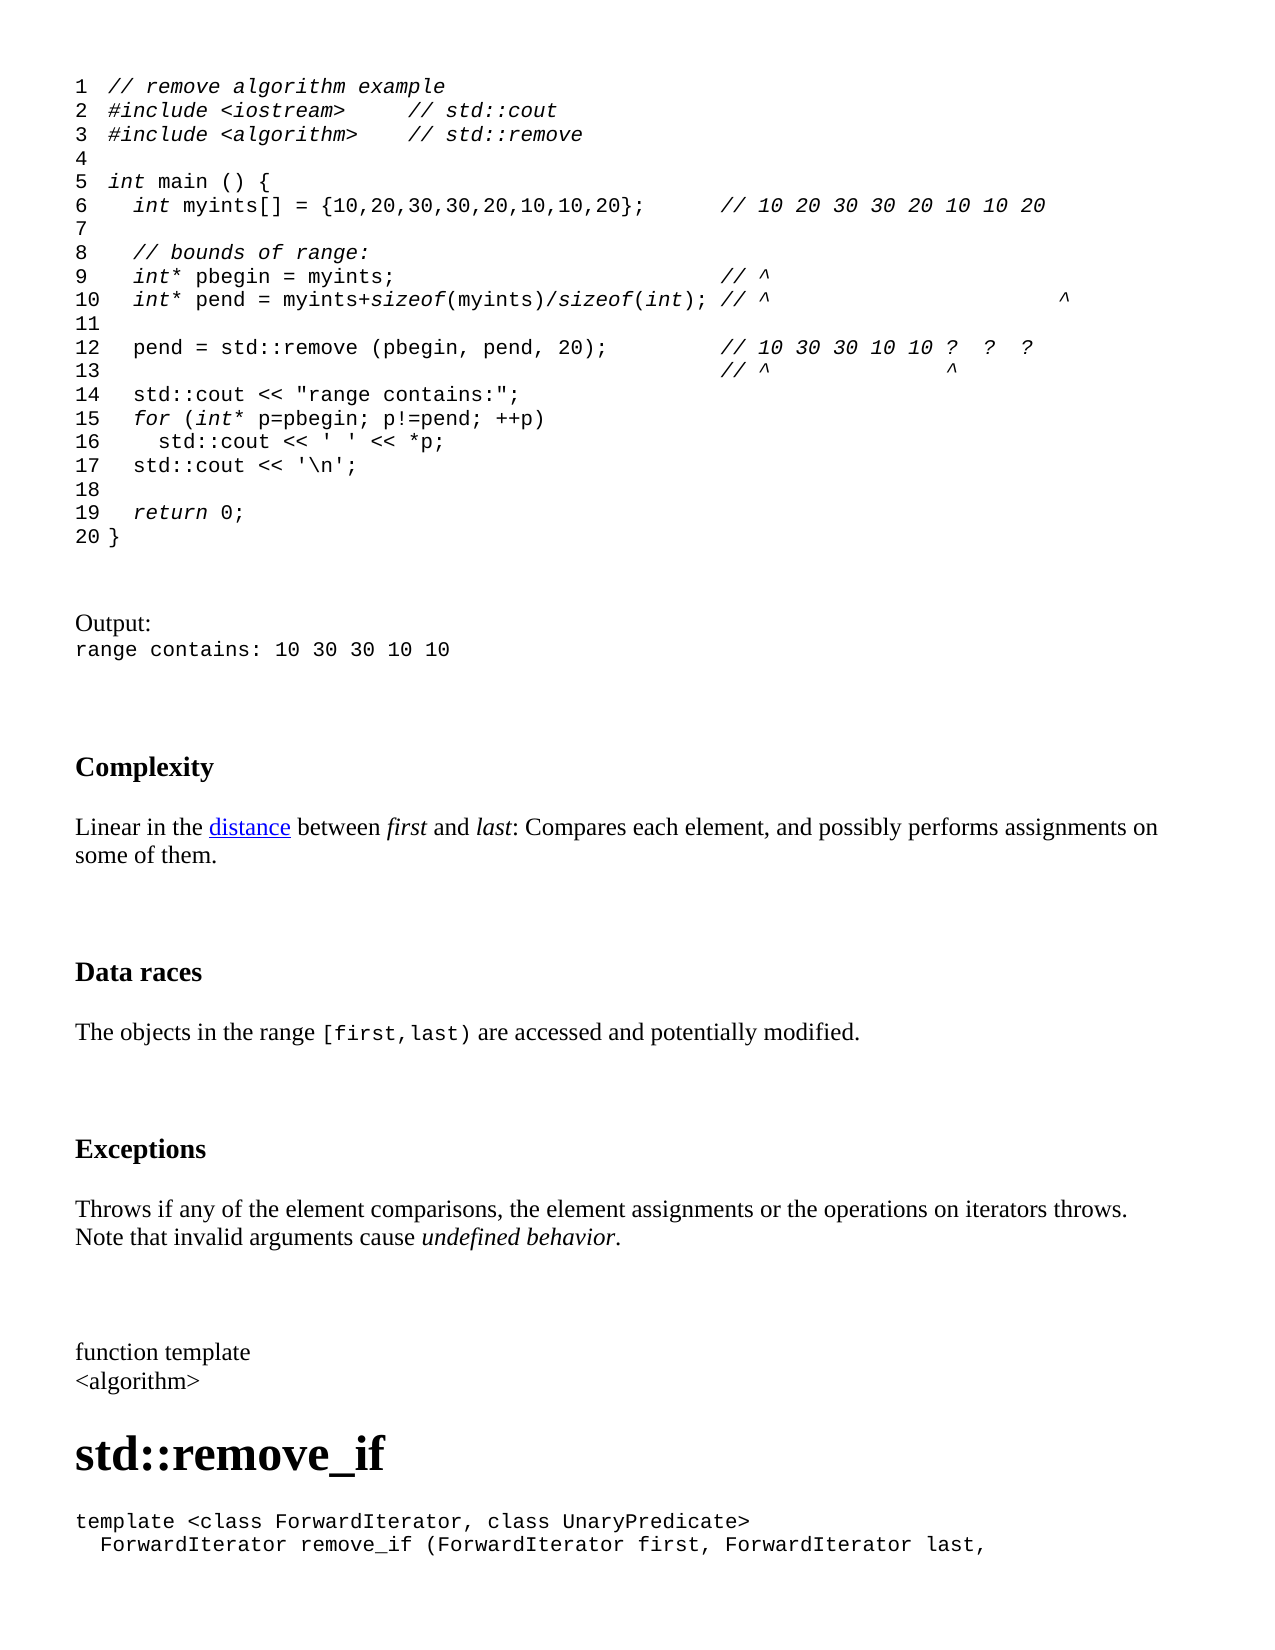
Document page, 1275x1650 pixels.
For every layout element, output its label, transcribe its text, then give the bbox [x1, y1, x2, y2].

text function template [75, 1337, 1200, 1366]
text Throws if any of the element comparisons, the element assignments or the operations on iterators throws. Note that invalid arguments cause undefined behavior. [75, 1194, 1200, 1251]
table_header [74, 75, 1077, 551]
text Data races [75, 955, 1200, 987]
text std::remove_if [75, 1424, 1200, 1482]
text Linear in the distance between first and last: Compares each element, and possibly performs assignments on some of them. [75, 812, 1200, 926]
text template <class ForwardIterator, class UnaryPredicate> [75, 1511, 1200, 1534]
text Exceptions [75, 1132, 1200, 1164]
text <algorithm> [75, 1366, 1200, 1395]
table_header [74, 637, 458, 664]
text ForwardIterator remove_if (ForwardIterator first, ForwardIterator last, [75, 1534, 1200, 1558]
text Complexity [75, 750, 1200, 782]
text Output: [75, 551, 1200, 637]
text The objects in the range [first,last) are accessed and potentially modified. [75, 1017, 1200, 1103]
